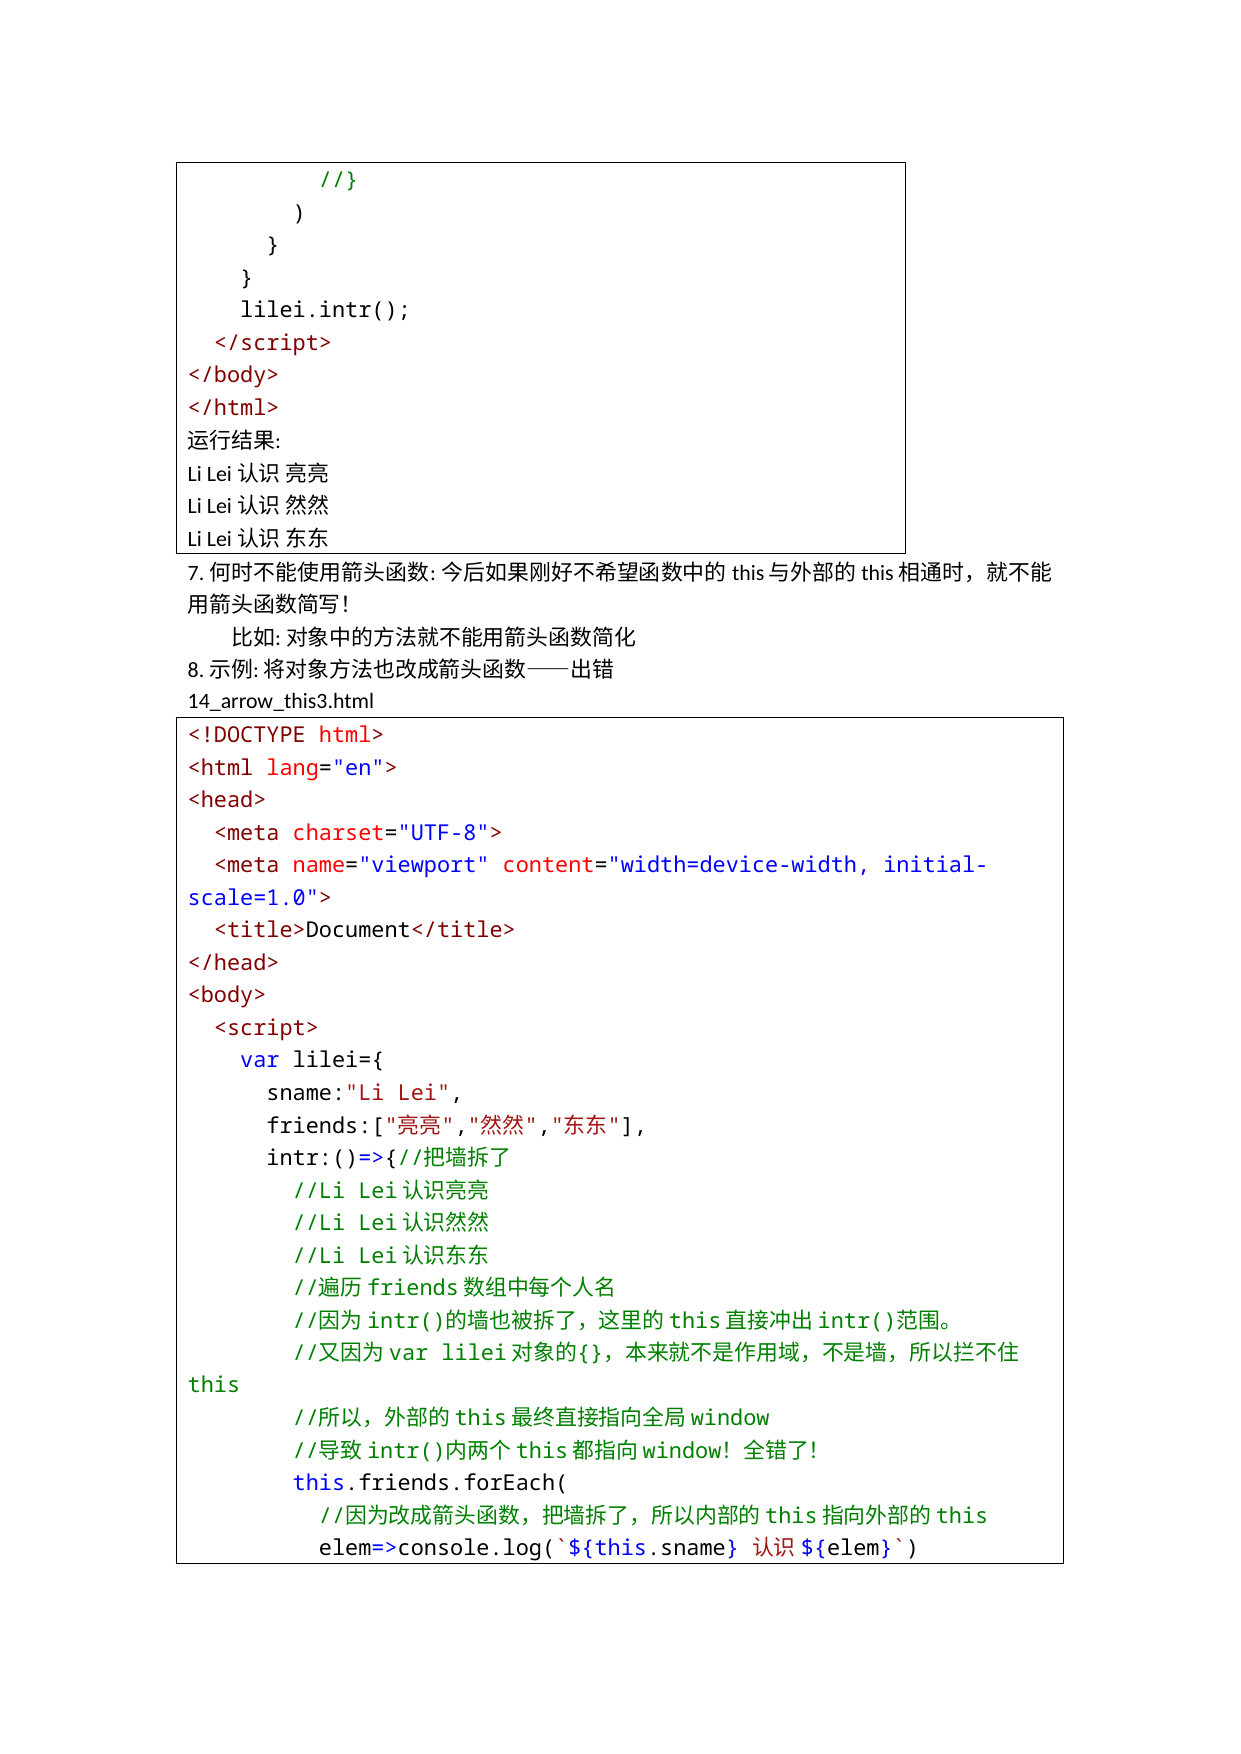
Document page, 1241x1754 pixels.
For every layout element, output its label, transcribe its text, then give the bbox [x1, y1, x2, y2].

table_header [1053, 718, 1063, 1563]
text 7. 何时不能使用箭头函数: 今后如果刚好不希望函数中的this与外部的this相通时，就不能用箭头函数简写！ [187, 554, 1053, 619]
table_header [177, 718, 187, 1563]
text 8. 示例: 将对象方法也改成箭头函数——出错 14_arrow_this3.html [187, 652, 1053, 717]
text 比如: 对象中的方法就不能用箭头函数简化 [187, 619, 1053, 652]
